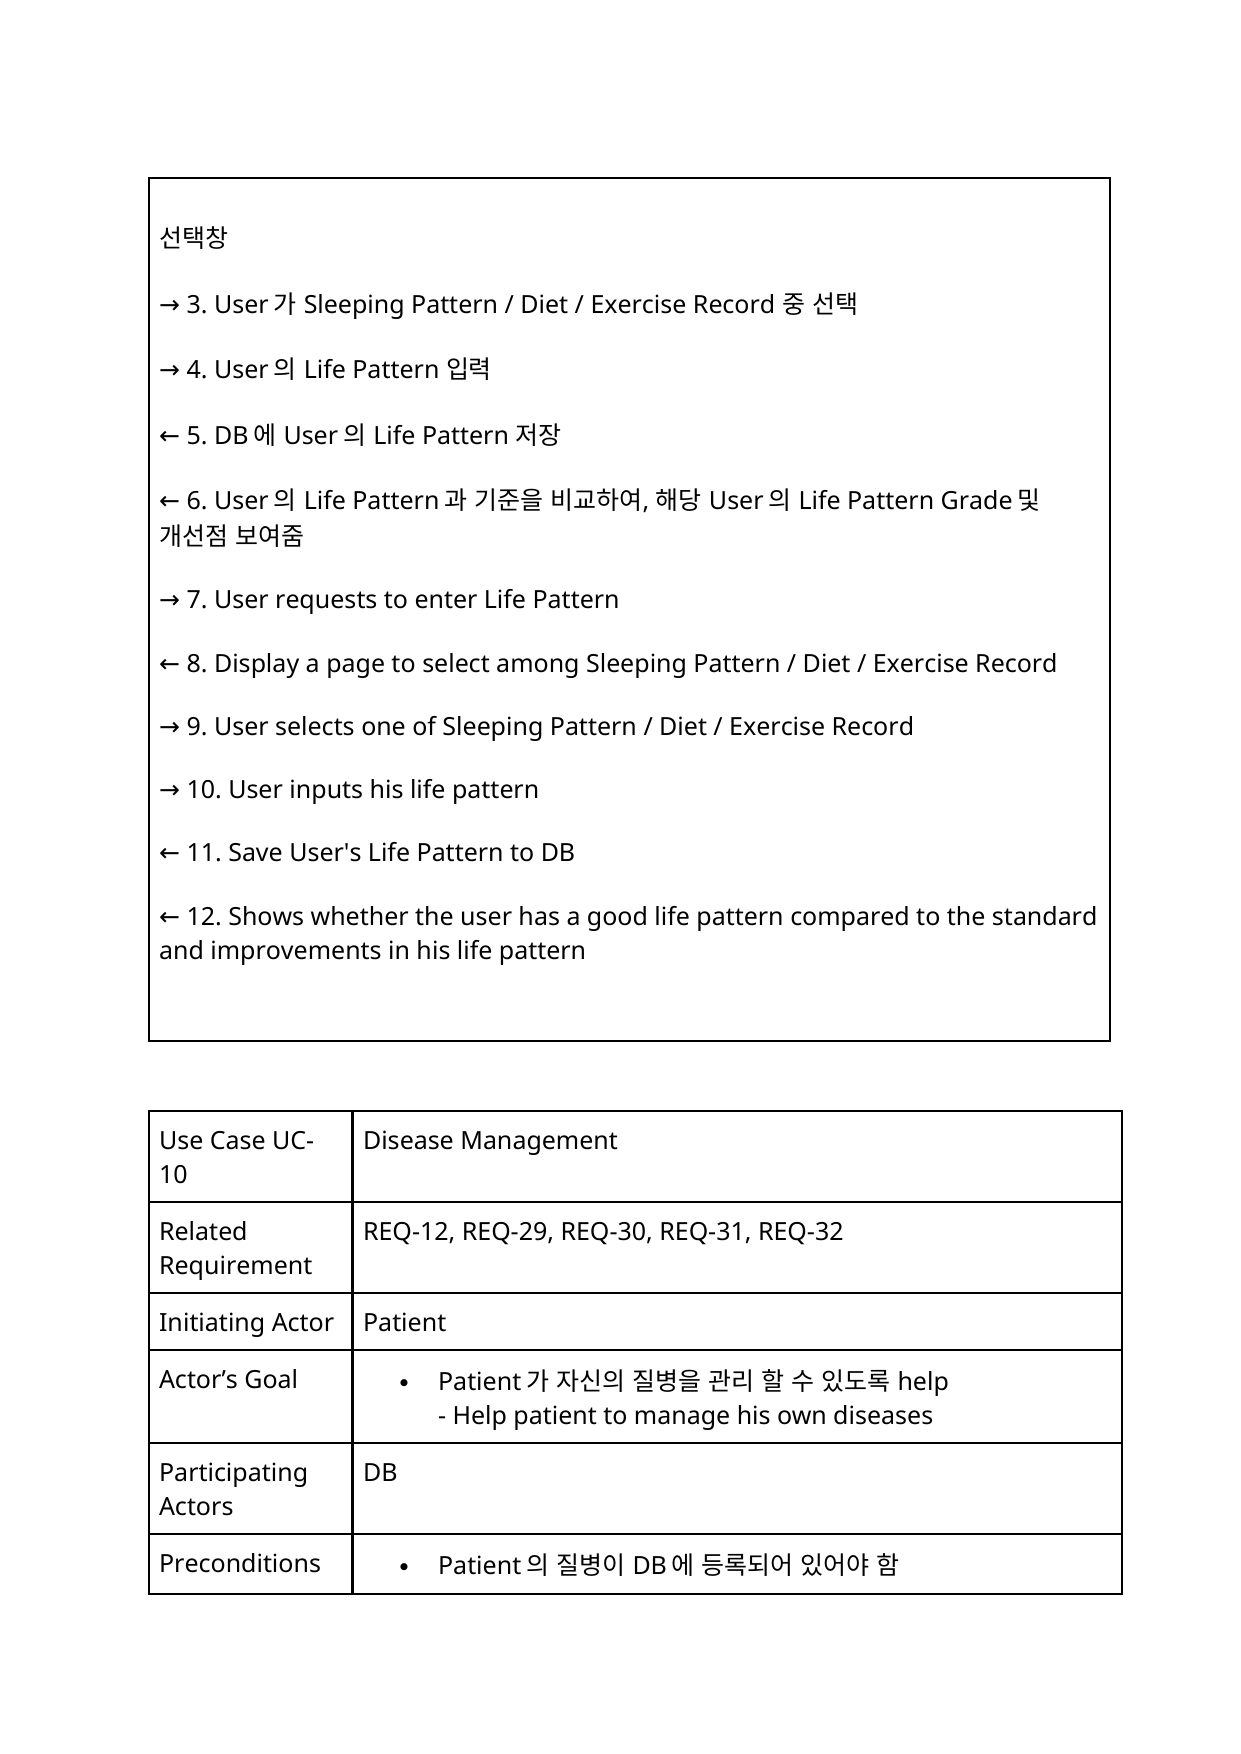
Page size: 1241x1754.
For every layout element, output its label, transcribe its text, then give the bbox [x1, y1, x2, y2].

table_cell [354, 1535, 1121, 1592]
table_cell Participating Actors [150, 1444, 351, 1533]
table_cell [150, 179, 1109, 1040]
table_cell Initiating Actor [150, 1294, 351, 1349]
table_cell Patient [354, 1294, 1121, 1349]
table_cell Preconditions [150, 1535, 351, 1592]
table_header Disease Management [354, 1112, 1121, 1201]
table_cell Patient가 자신의 질병을 관리 할 수 있도록 help - Help patient to manage his own diseases [354, 1351, 1121, 1442]
table_cell Actor’s Goal [150, 1351, 351, 1442]
table_cell Related Requirement [150, 1203, 351, 1292]
table_cell DB [354, 1444, 1121, 1533]
table_cell REQ-12, REQ-29, REQ-30, REQ-31, REQ-32 [354, 1203, 1121, 1292]
table_header Use Case UC-10 [150, 1112, 351, 1201]
